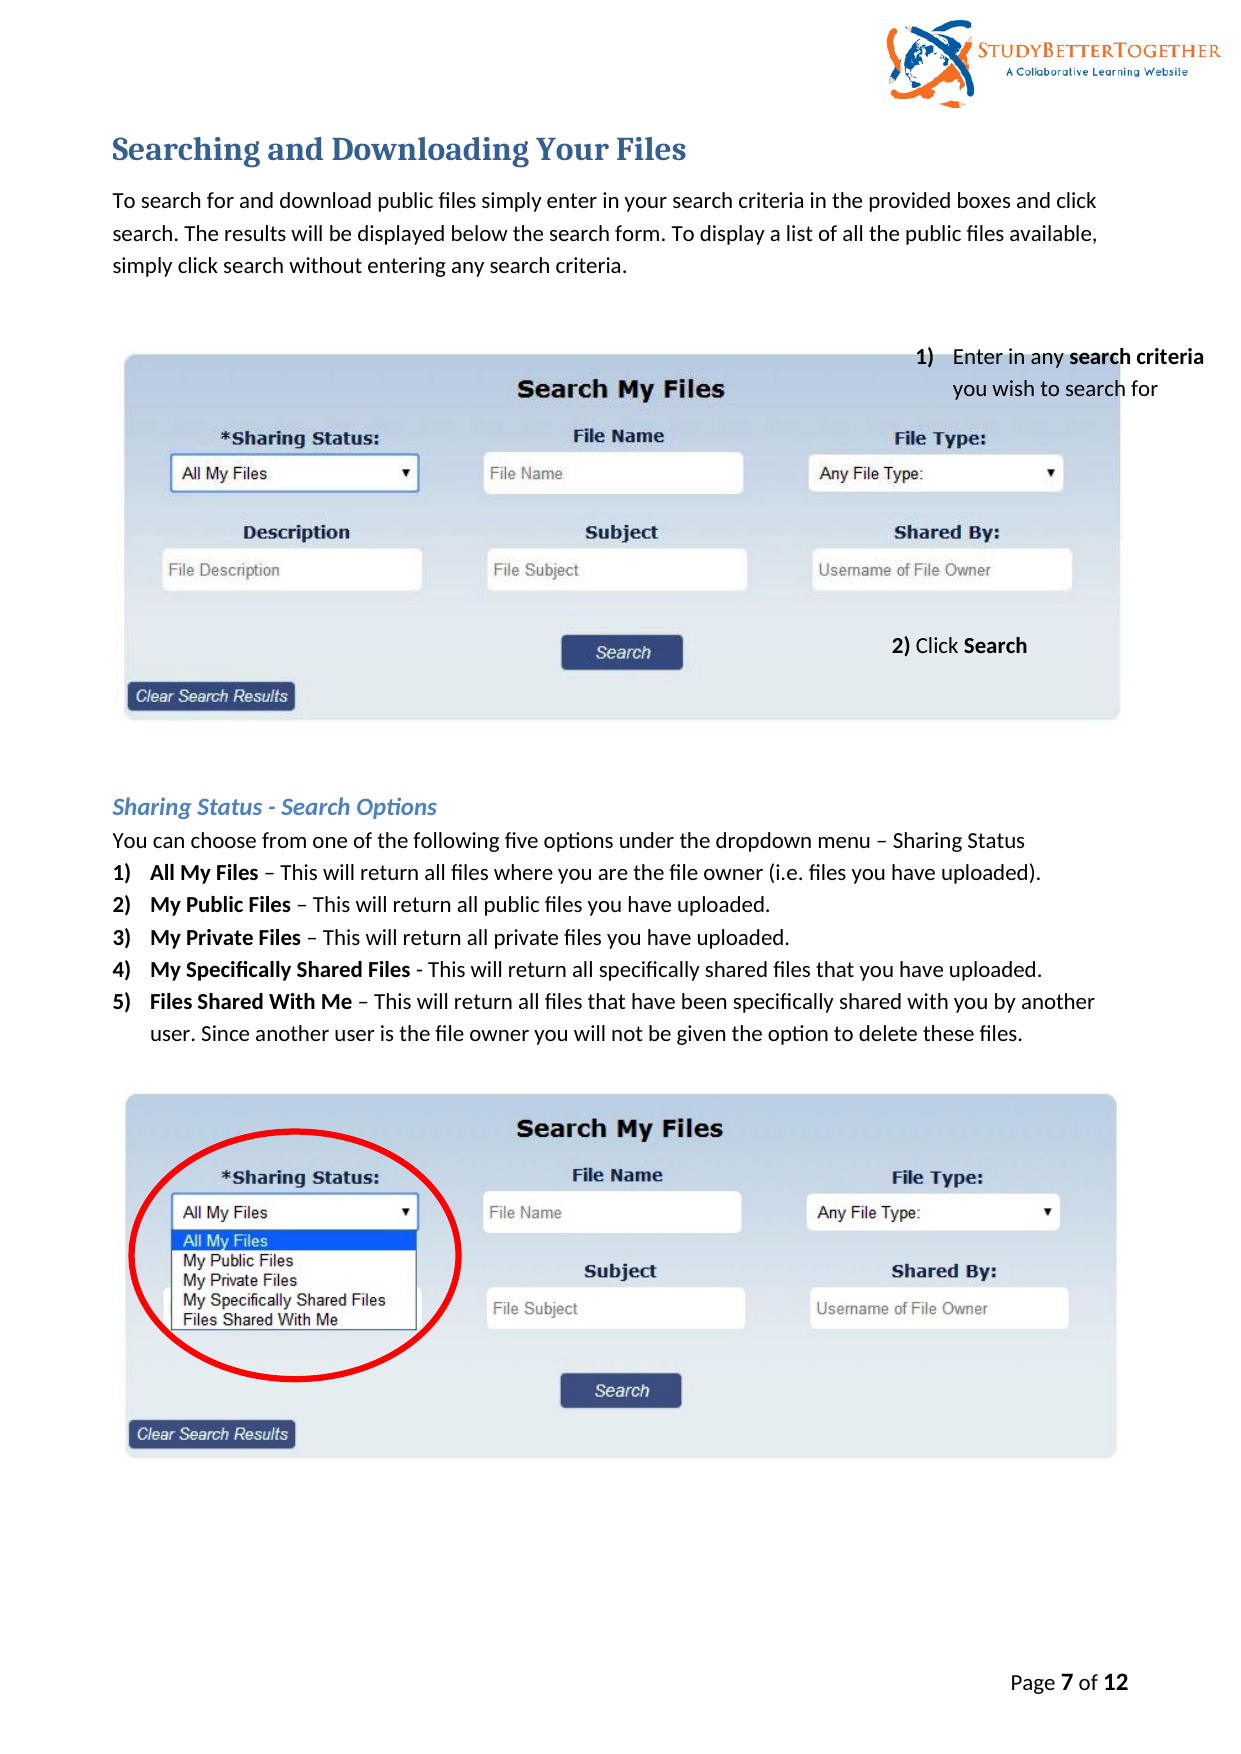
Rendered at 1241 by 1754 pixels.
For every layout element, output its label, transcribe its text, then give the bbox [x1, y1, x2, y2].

text You can choose from one of the following five options under the dropdown menu – Sharing Status [112, 826, 1128, 854]
list All My Files – This will return all files where you are the file owner (i.e. files you have uploaded). [112, 858, 1128, 886]
text Sharing Status - Search Options [112, 791, 1128, 822]
list Files Shared With Me – This will return all files that have been specifically shared with you by another user. Since another user is the file owner you will not be given the option to delete these files. [112, 987, 1128, 1047]
picture [112, 1083, 1128, 1467]
list My Public Files – This will return all public files you have uploaded. [112, 891, 1128, 918]
text To search for and download public files simply enter in your search criteria in the provided boxes and click search. The results will be displayed below the search form. To display a list of all the public files available, simply click search without entering any search criteria. [112, 186, 1128, 279]
picture [112, 347, 1128, 723]
subtitle Searching and Downloading Your Files [112, 130, 1128, 168]
picture [884, 15, 1222, 110]
list My Specifically Shared Files - This will return all specifically shared files that you have uploaded. [112, 955, 1128, 983]
list My Private Files – This will return all private files you have uploaded. [112, 923, 1128, 951]
